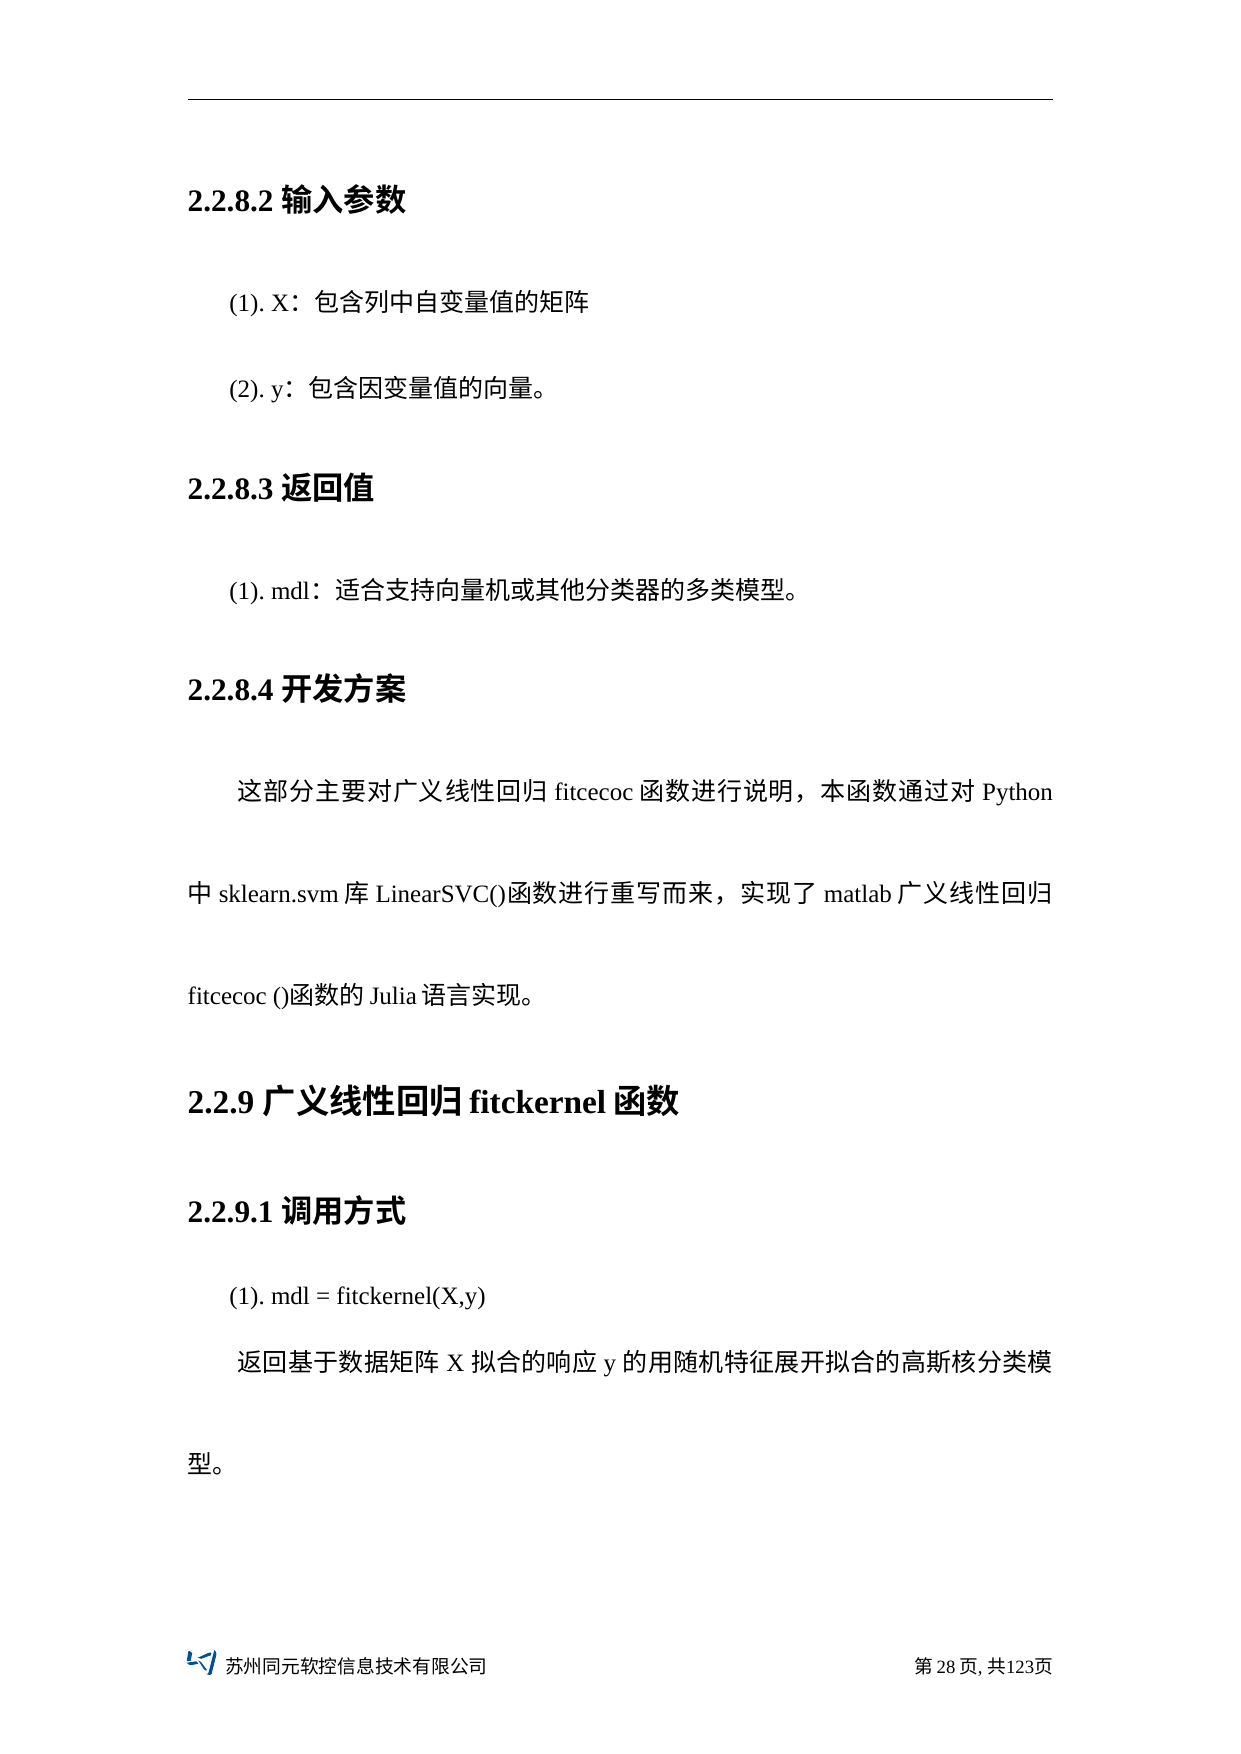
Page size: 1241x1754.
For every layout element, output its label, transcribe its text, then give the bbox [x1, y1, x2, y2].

subtitle 输入参数 [187, 164, 1053, 232]
subtitle 开发方案 [187, 653, 1053, 721]
subtitle 广义线性回归fitckernel函数 [187, 1064, 1053, 1132]
text mdl：适合支持向量机或其他分类器的多类模型。 [187, 554, 1053, 622]
list 返回基于数据矩阵 X 拟合的响应 y 的用随机特征展开拟合的高斯核分类模型。 [187, 1327, 1053, 1496]
subtitle 调用方式 [187, 1175, 1053, 1243]
picture [186, 1649, 218, 1675]
list 这部分主要对广义线性回归fitcecoc函数进行说明，本函数通过对Python中sklearn.svm库LinearSVC()函数进行重写而来，实现了matlab广义线性回归fitcecoc ()函数的Julia语言实现。 [187, 756, 1053, 1028]
text y：包含因变量值的向量。 [187, 353, 1053, 421]
text mdl = fitckernel(X,y) [187, 1278, 1053, 1312]
subtitle 返回值 [187, 451, 1053, 519]
text X：包含列中自变量值的矩阵 [187, 267, 1053, 335]
